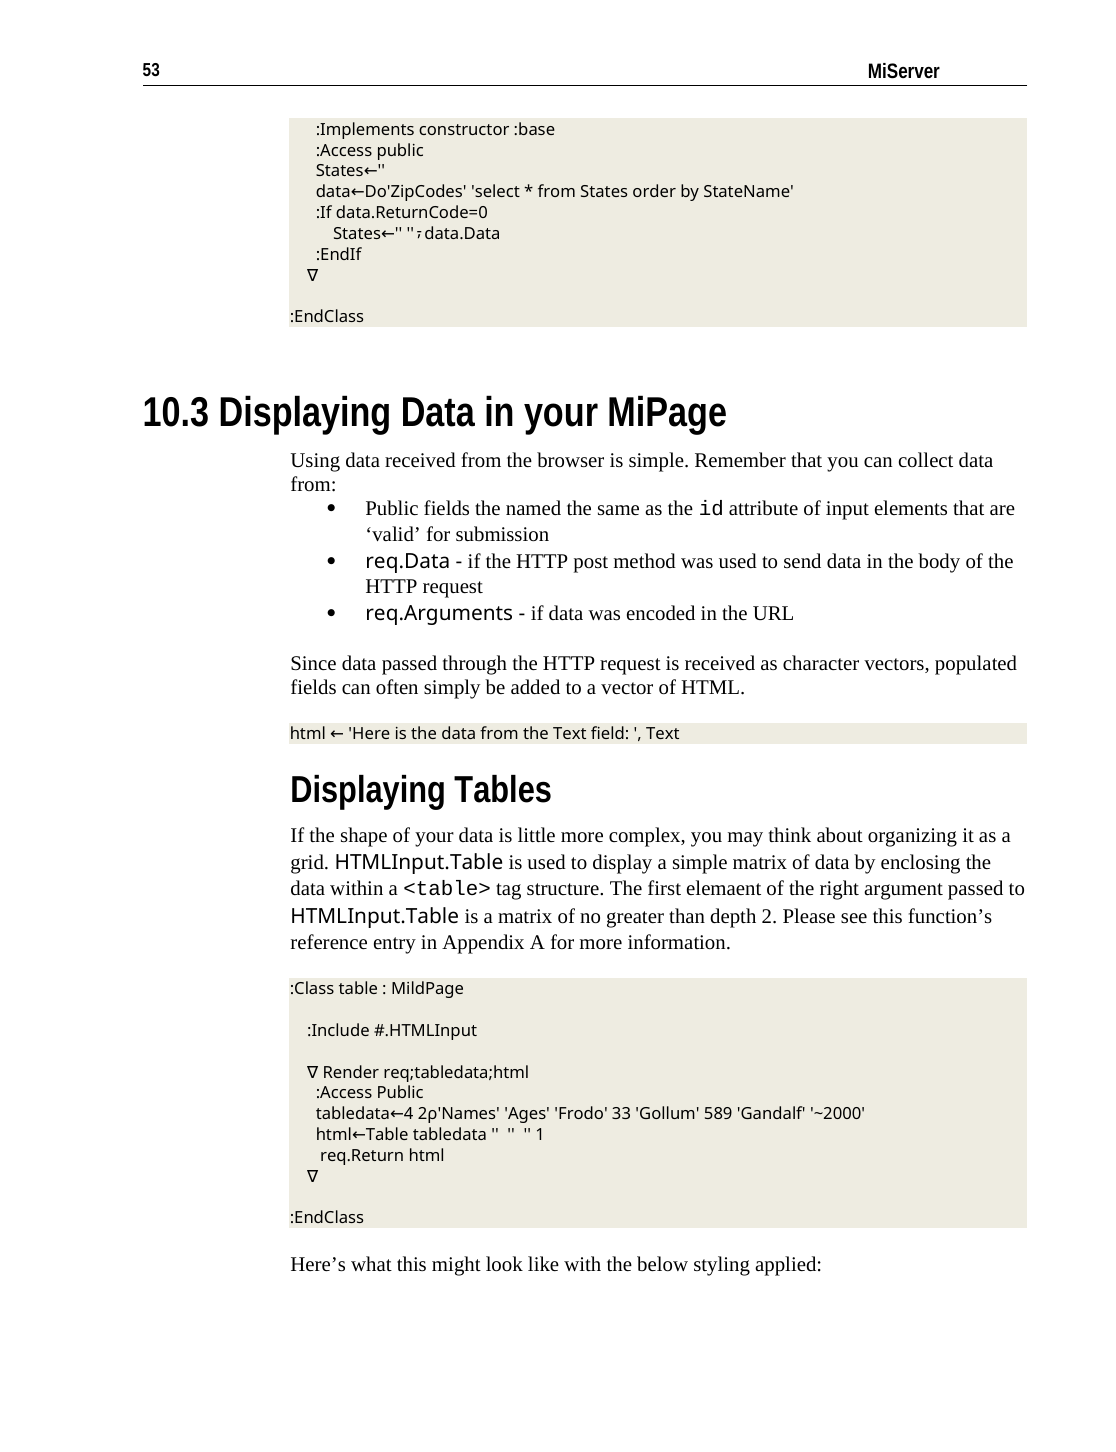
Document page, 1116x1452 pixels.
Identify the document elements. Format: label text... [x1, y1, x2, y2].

text ∇ Render req;tabledata;html [289, 1061, 1027, 1082]
text If the shape of your data is little more complex, you may think about organizing it as a grid. HTMLInput.Table is used to display a simple matrix of data by enclosing the data within a <table> tag structure. The first elemaent of the right argument passed to HTMLInput.Table is a matrix of no greater than depth 2. Please see this function’s reference entry in Appendix A for more information. [290, 823, 1027, 954]
subtitle Displaying Tables [290, 768, 1027, 811]
text States←'' ''⍪data.Data [289, 223, 1027, 243]
text :Include #.HTMLInput [289, 1020, 1027, 1041]
subtitle 10.3 Displaying Data in your MiPage [142, 387, 1027, 435]
text :Class table : MildPage [289, 978, 1027, 999]
text :If data.ReturnCode=0 [289, 202, 1027, 223]
text tabledata←4 2⍴'Names' 'Ages' 'Frodo' 33 'Gollum' 589 'Gandalf' '~2000' [289, 1103, 1027, 1124]
text :Access Public [289, 1082, 1027, 1103]
text Here’s what this might look like with the below styling applied: [290, 1252, 1027, 1276]
text ∇ [289, 1166, 1027, 1186]
text html ← 'Here is the data from the Text field: ', Text [289, 723, 1027, 744]
text :Implements constructor :base [289, 118, 1027, 139]
text ∇ [289, 264, 1027, 285]
text States←'' [289, 160, 1027, 181]
text :EndClass [289, 1207, 1027, 1228]
list req.Arguments - if data was encoded in the URL [328, 598, 1027, 627]
text :EndIf [289, 243, 1027, 264]
text Since data passed through the HTTP request is received as character vectors, populated fields can often simply be added to a vector of HTML. [290, 651, 1027, 699]
text req.Return html [289, 1145, 1027, 1166]
text :Access public [289, 139, 1027, 160]
list req.Data - if the HTTP post method was used to send data in the body of the HTTP request [328, 546, 1027, 598]
text data←Do'ZipCodes' 'select * from States order by StateName' [289, 181, 1027, 202]
text :EndClass [289, 306, 1027, 327]
text Using data received from the browser is simple. Remember that you can collect data from: [290, 448, 1027, 496]
text html←Table tabledata '' '' '' 1 [289, 1124, 1027, 1145]
list Public fields the named the same as the id attribute of input elements that are ‘valid’ for submission [328, 496, 1027, 546]
